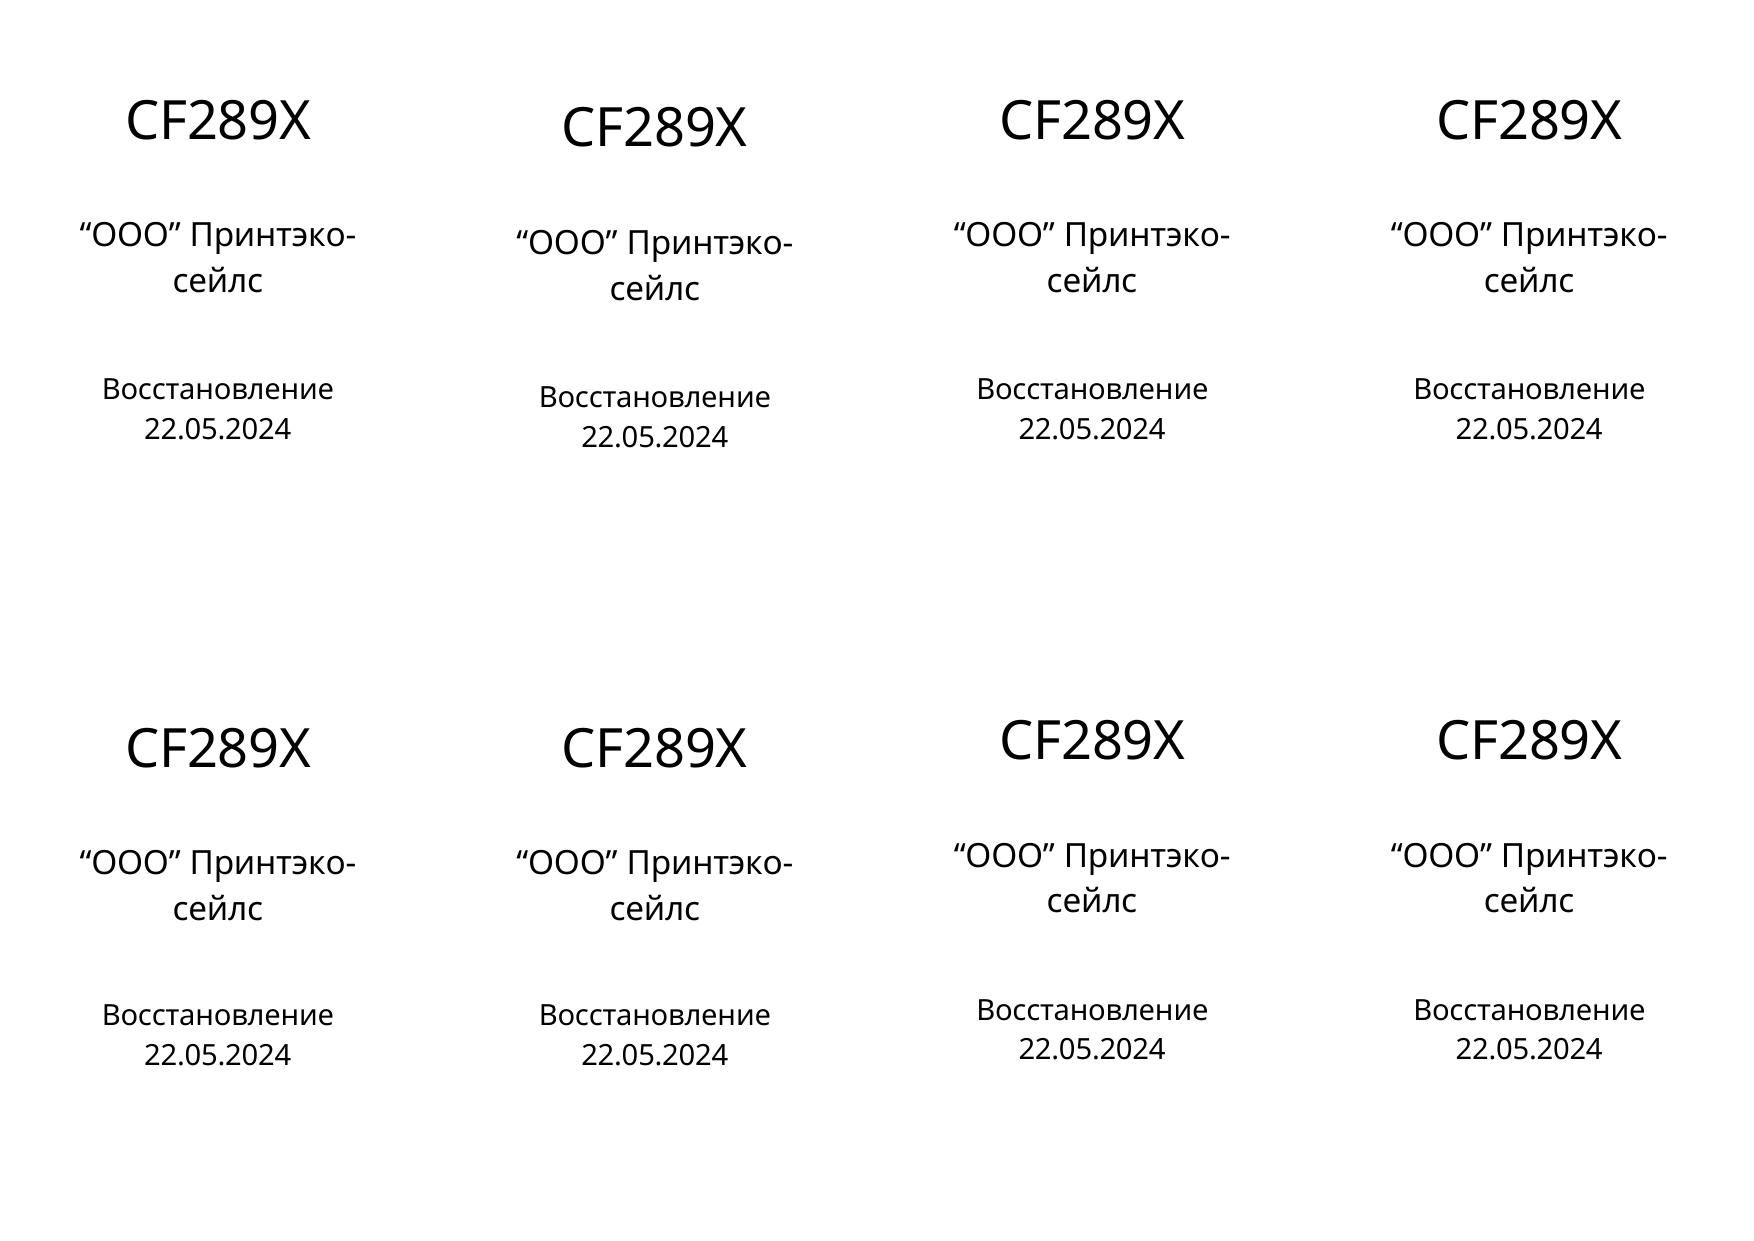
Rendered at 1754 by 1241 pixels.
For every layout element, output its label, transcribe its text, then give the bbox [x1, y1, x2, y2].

table_header CF289X “ООО” Принтэко-сейлс Восстановление 22.05.2024 [873, 81, 1311, 539]
table_cell CF289X “ООО” Принтэко-сейлс Восстановление 22.05.2024 [436, 539, 873, 1074]
table_cell CF289X “ООО” Принтэко-сейлс Восстановление 22.05.2024 [34, 539, 436, 1074]
table_cell CF289X “ООО” Принтэко-сейлс Восстановление 22.05.2024 [1311, 539, 1712, 1074]
table_cell CF289X “ООО” Принтэко-сейлс Восстановление 22.05.2024 [873, 539, 1311, 1074]
table_header CF289X “ООО” Принтэко-сейлс Восстановление 22.05.2024 [436, 81, 873, 539]
table_header CF289X “ООО” Принтэко-сейлс Восстановление 22.05.2024 [1311, 81, 1712, 539]
table_header CF289X “ООО” Принтэко-сейлс Восстановление 22.05.2024 [34, 81, 436, 539]
